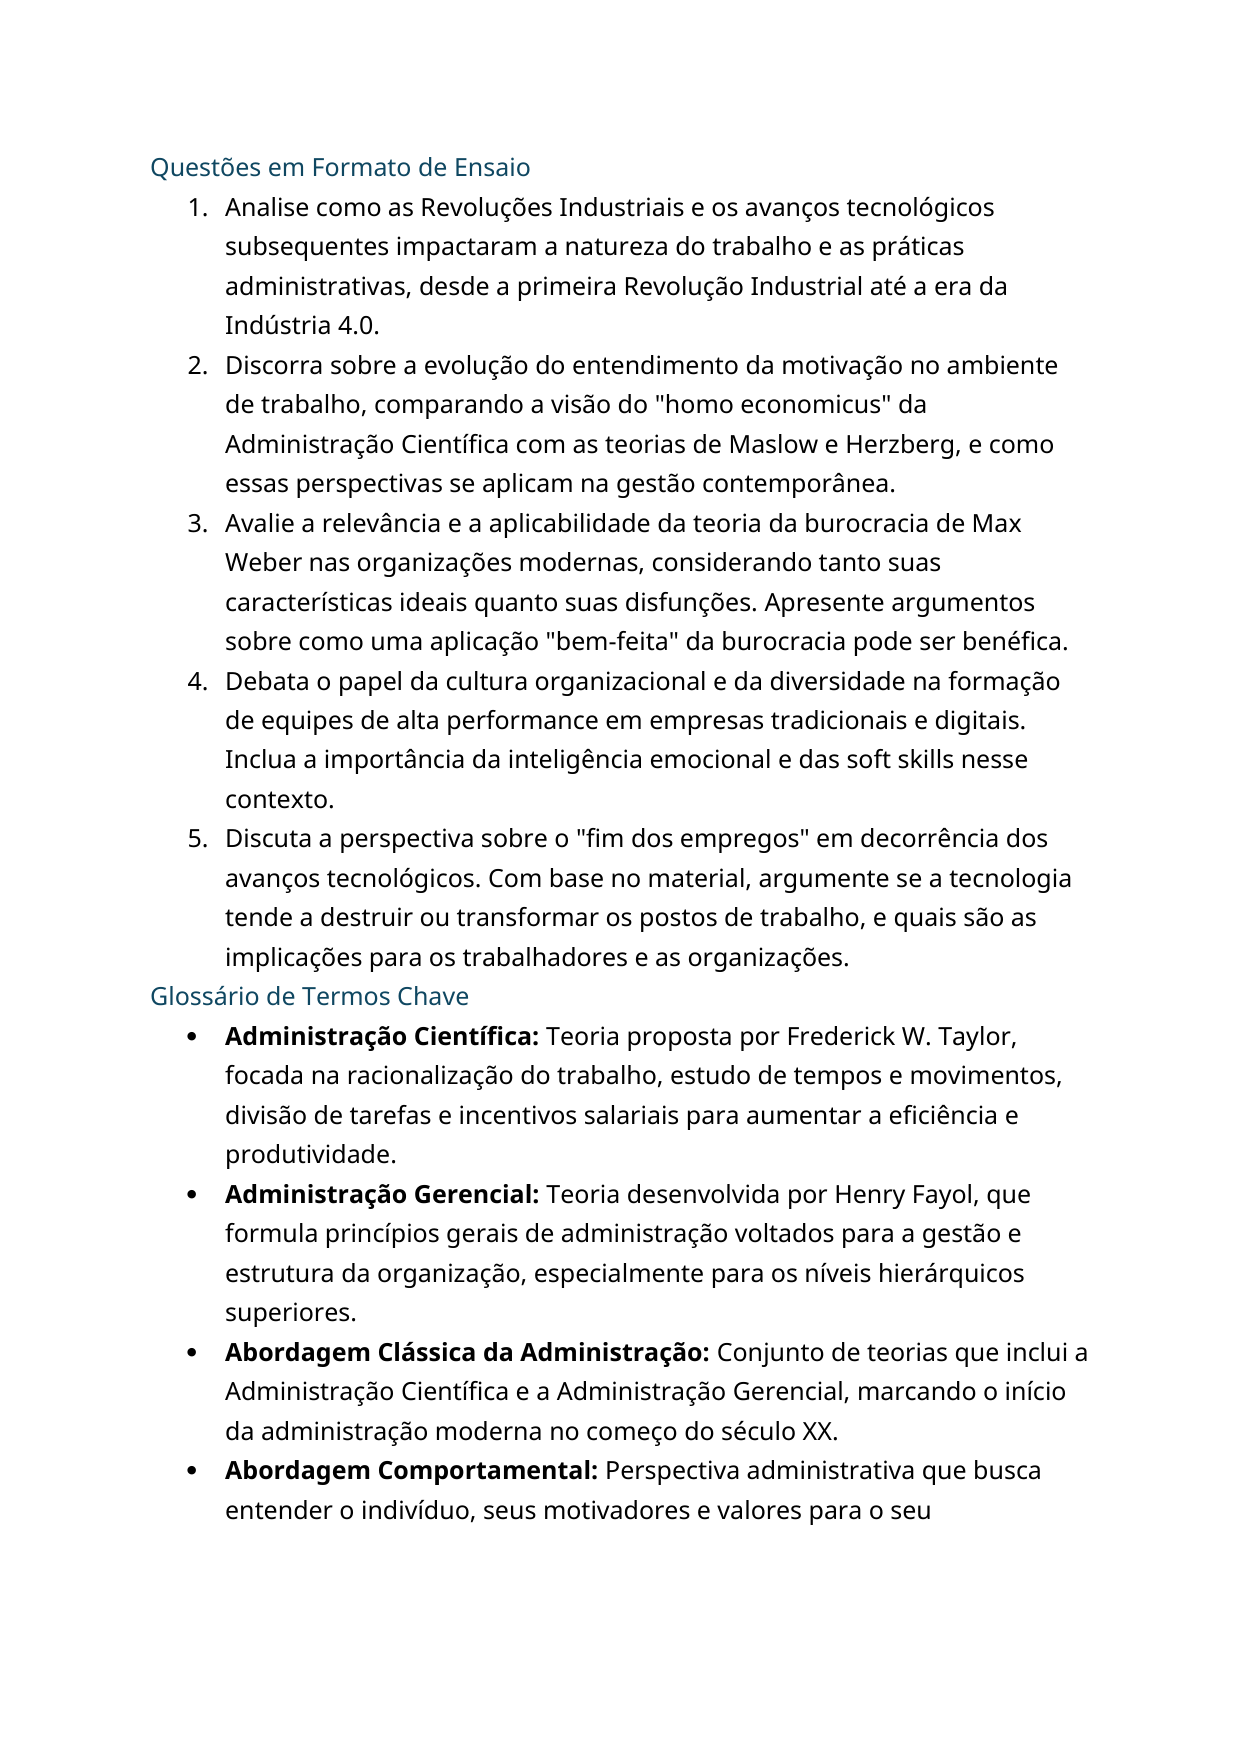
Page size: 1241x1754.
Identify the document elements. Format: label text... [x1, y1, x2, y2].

list Avalie a relevância e a aplicabilidade da teoria da burocracia de Max Weber nas organizações modernas, considerando tanto suas características ideais quanto suas disfunções. Apresente argumentos sobre como uma aplicação "bem-feita" da burocracia pode ser benéfica. [187, 505, 1090, 658]
list Abordagem Clássica da Administração: Conjunto de teorias que inclui a Administração Científica e a Administração Gerencial, marcando o início da administração moderna no começo do século XX. [187, 1334, 1090, 1447]
list Analise como as Revoluções Industriais e os avanços tecnológicos subsequentes impactaram a natureza do trabalho e as práticas administrativas, desde a primeira Revolução Industrial até a era da Indústria 4.0. [187, 189, 1090, 342]
list Administração Científica: Teoria proposta por Frederick W. Taylor, focada na racionalização do trabalho, estudo de tempos e movimentos, divisão de tarefas e incentivos salariais para aumentar a eficiência e produtividade. [187, 1018, 1090, 1171]
list Debata o papel da cultura organizacional e da diversidade na formação de equipes de alta performance em empresas tradicionais e digitais. Inclua a importância da inteligência emocional e das soft skills nesse contexto. [187, 663, 1090, 816]
list Administração Gerencial: Teoria desenvolvida por Henry Fayol, que formula princípios gerais de administração voltados para a gestão e estrutura da organização, especialmente para os níveis hierárquicos superiores. [187, 1176, 1090, 1329]
subtitle Questões em Formato de Ensaio [150, 150, 1090, 184]
subtitle Glossário de Termos Chave [150, 979, 1090, 1013]
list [187, 1453, 1090, 1526]
list Discorra sobre a evolução do entendimento da motivação no ambiente de trabalho, comparando a visão do "homo economicus" da Administração Científica com as teorias de Maslow e Herzberg, e como essas perspectivas se aplicam na gestão contemporânea. [187, 347, 1090, 500]
list Discuta a perspectiva sobre o "fim dos empregos" em decorrência dos avanços tecnológicos. Com base no material, argumente se a tecnologia tende a destruir ou transformar os postos de trabalho, e quais são as implicações para os trabalhadores e as organizações. [187, 821, 1090, 974]
